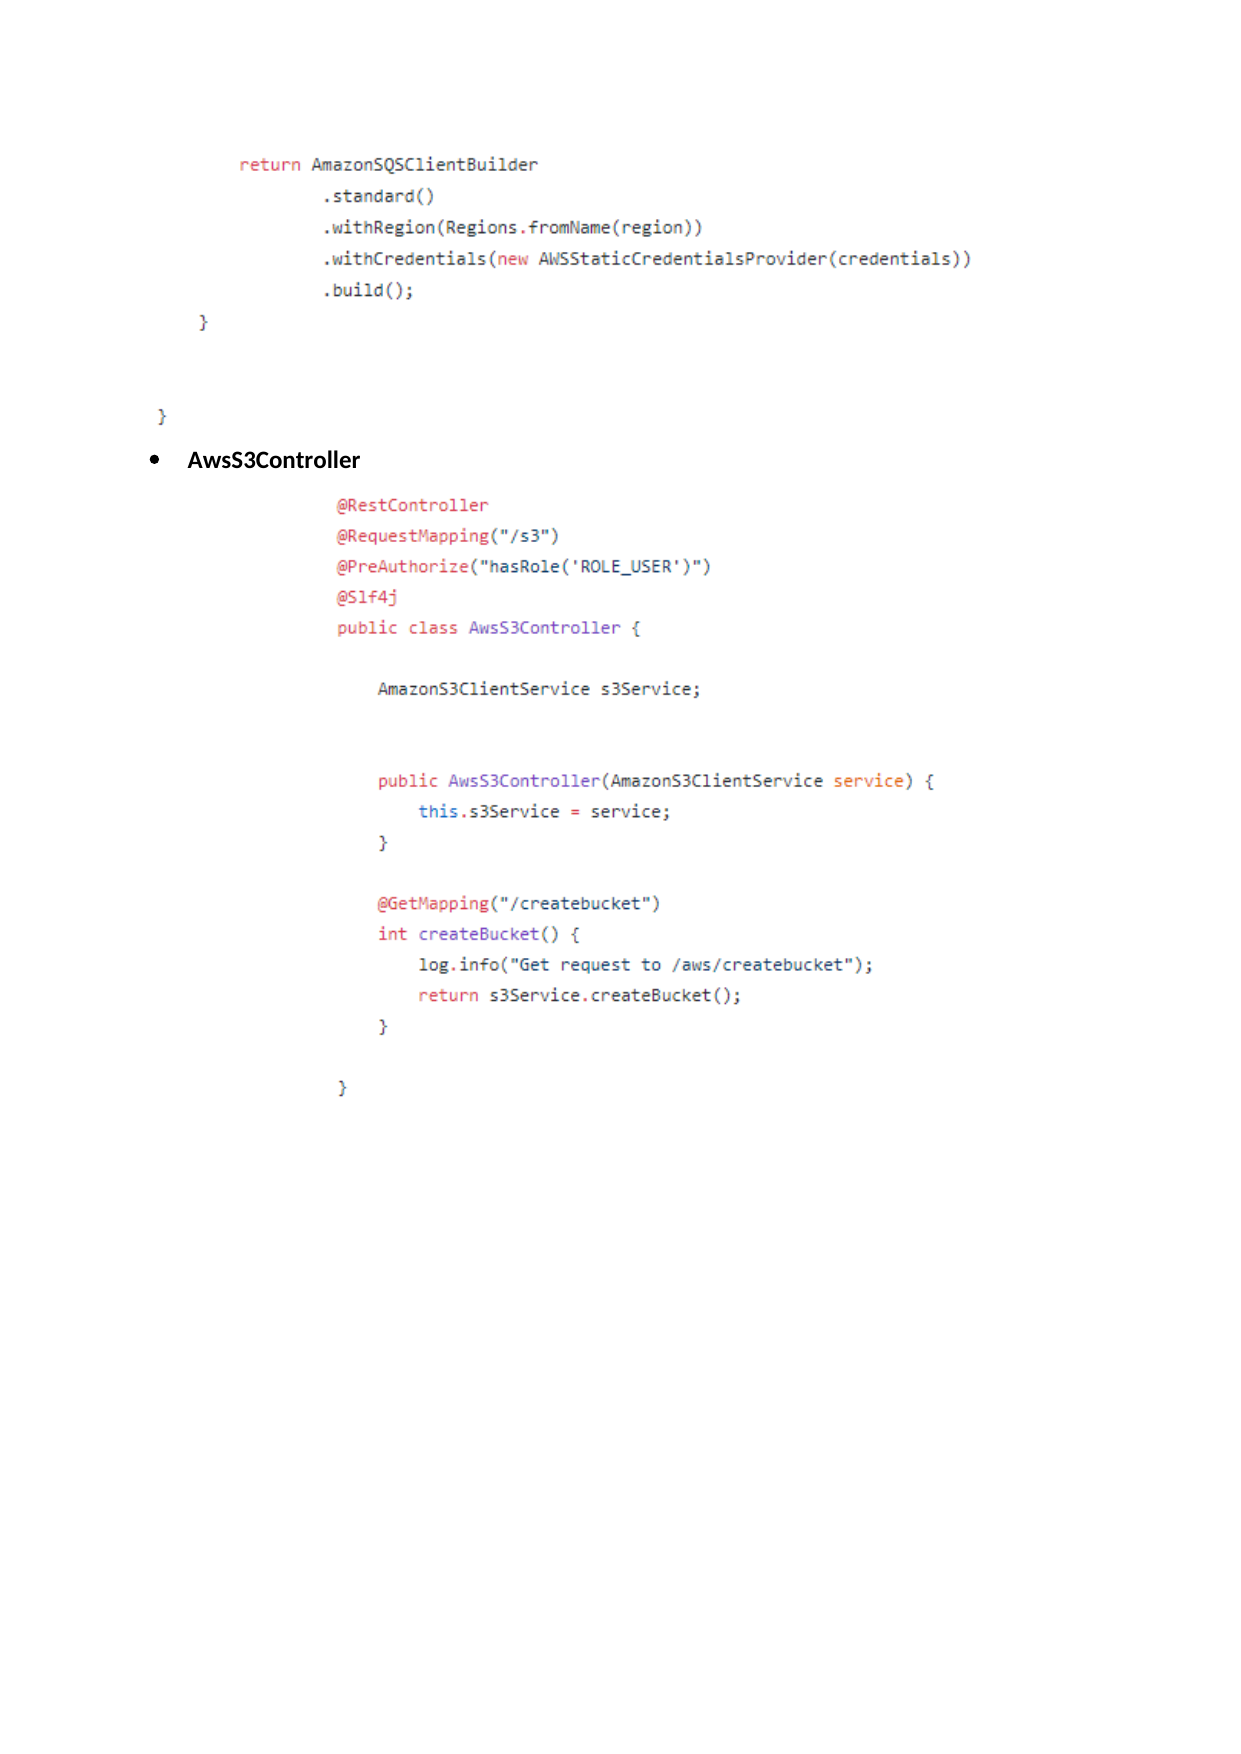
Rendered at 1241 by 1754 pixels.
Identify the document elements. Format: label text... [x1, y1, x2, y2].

list AwsS3Controller [150, 444, 1128, 474]
picture [323, 493, 955, 1101]
picture [150, 150, 1143, 426]
